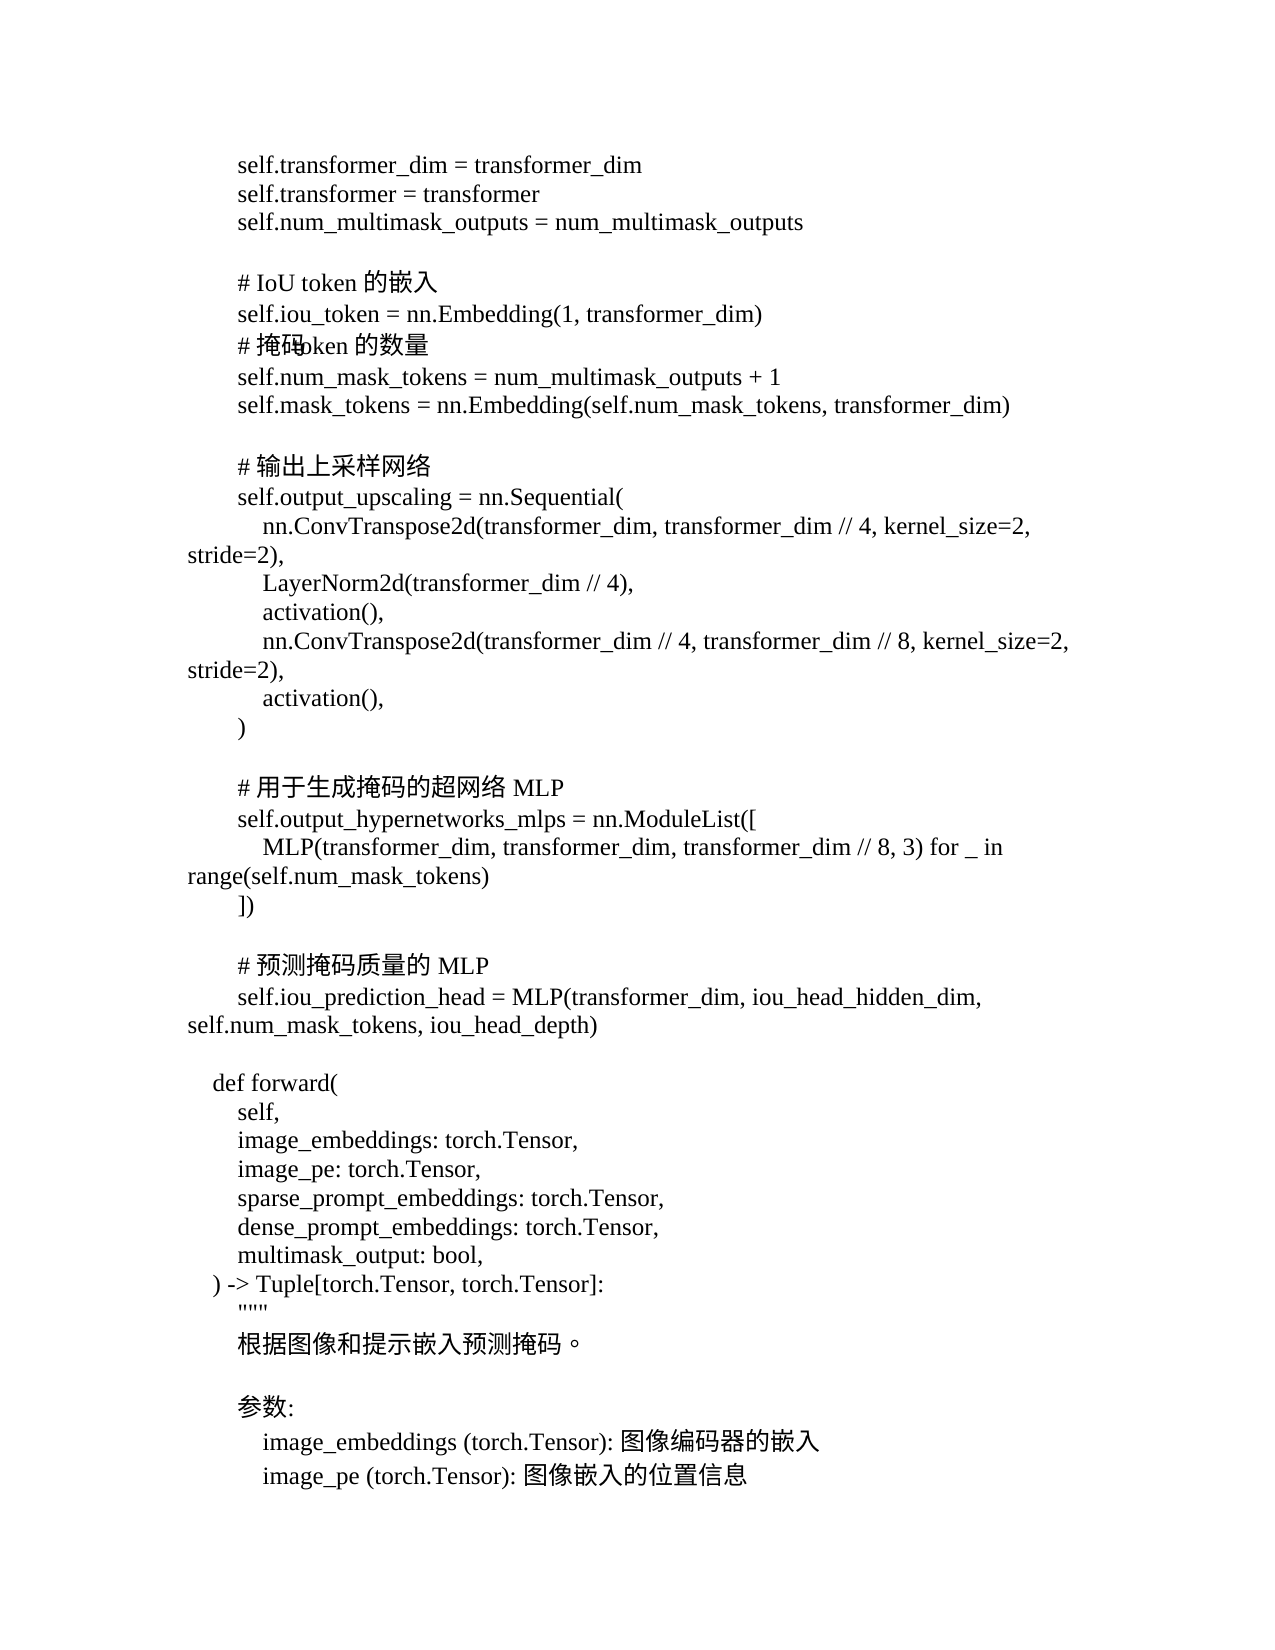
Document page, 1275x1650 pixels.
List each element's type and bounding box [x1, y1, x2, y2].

text [187, 150, 1087, 1492]
